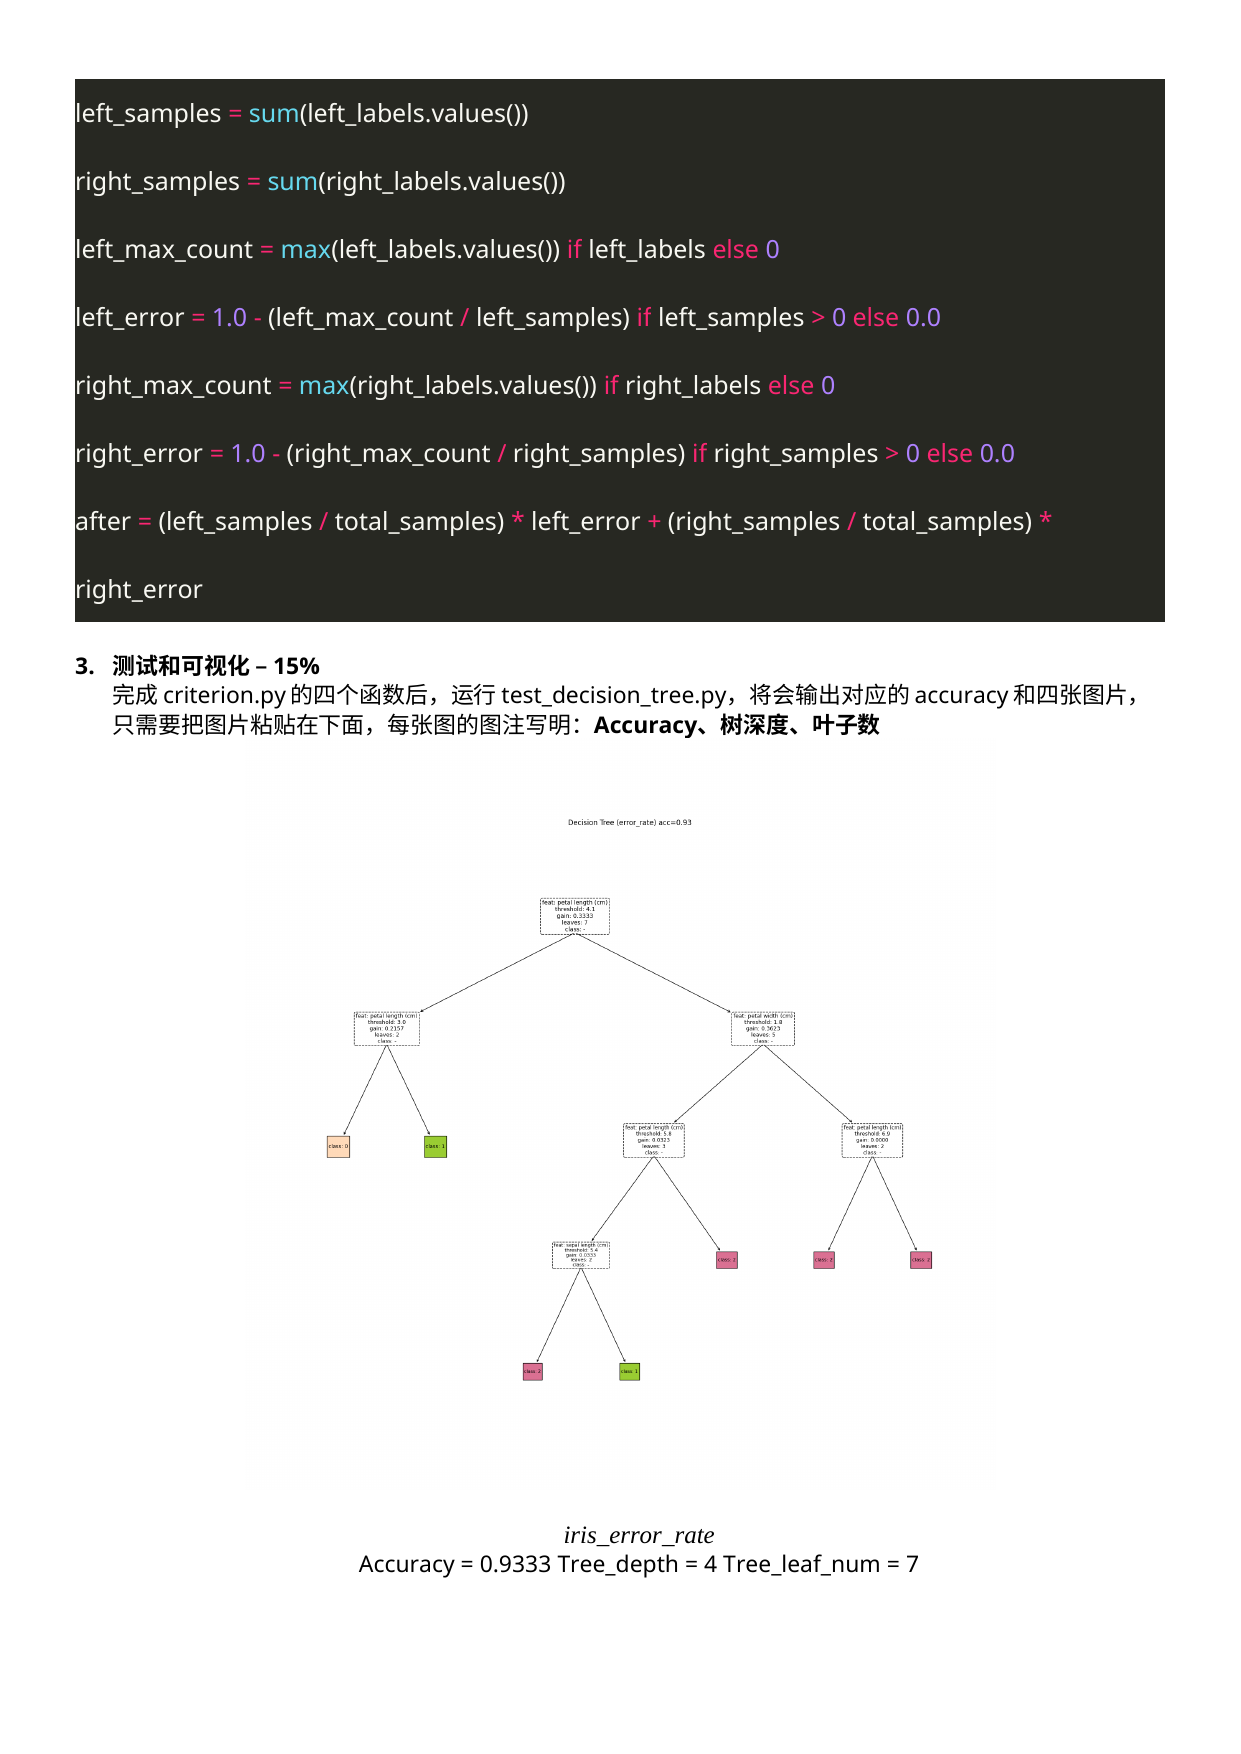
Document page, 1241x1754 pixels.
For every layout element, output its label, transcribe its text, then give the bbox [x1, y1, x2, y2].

text right_samples = sum(right_labels.values()) [75, 147, 1165, 215]
text after = (left_samples / total_samples) * left_error + (right_samples / total_samples) * right_error [75, 486, 1165, 622]
text left_samples = sum(left_labels.values()) [75, 79, 1165, 147]
text right_error = 1.0 - (right_max_count / right_samples) if right_samples > 0 else 0.0 [75, 418, 1165, 486]
text Accuracy = 0.9333 Tree_depth = 4 Tree_leaf_num = 7 [112, 1549, 1165, 1578]
text right_max_count = max(right_labels.values()) if right_labels else 0 [75, 351, 1165, 418]
text left_max_count = max(left_labels.values()) if left_labels else 0 [75, 215, 1165, 283]
list 测试和可视化 – 15% [75, 651, 1165, 681]
text iris_error_rate [112, 1520, 1165, 1549]
picture [244, 738, 996, 1490]
list 完成criterion.py的四个函数后，运行test_decision_tree.py，将会输出对应的accuracy和四张图片，只需要把图片粘贴在下面，每张图的图注写明：Accuracy、树深度、叶子数 [112, 681, 1165, 739]
text left_error = 1.0 - (left_max_count / left_samples) if left_samples > 0 else 0.0 [75, 283, 1165, 351]
